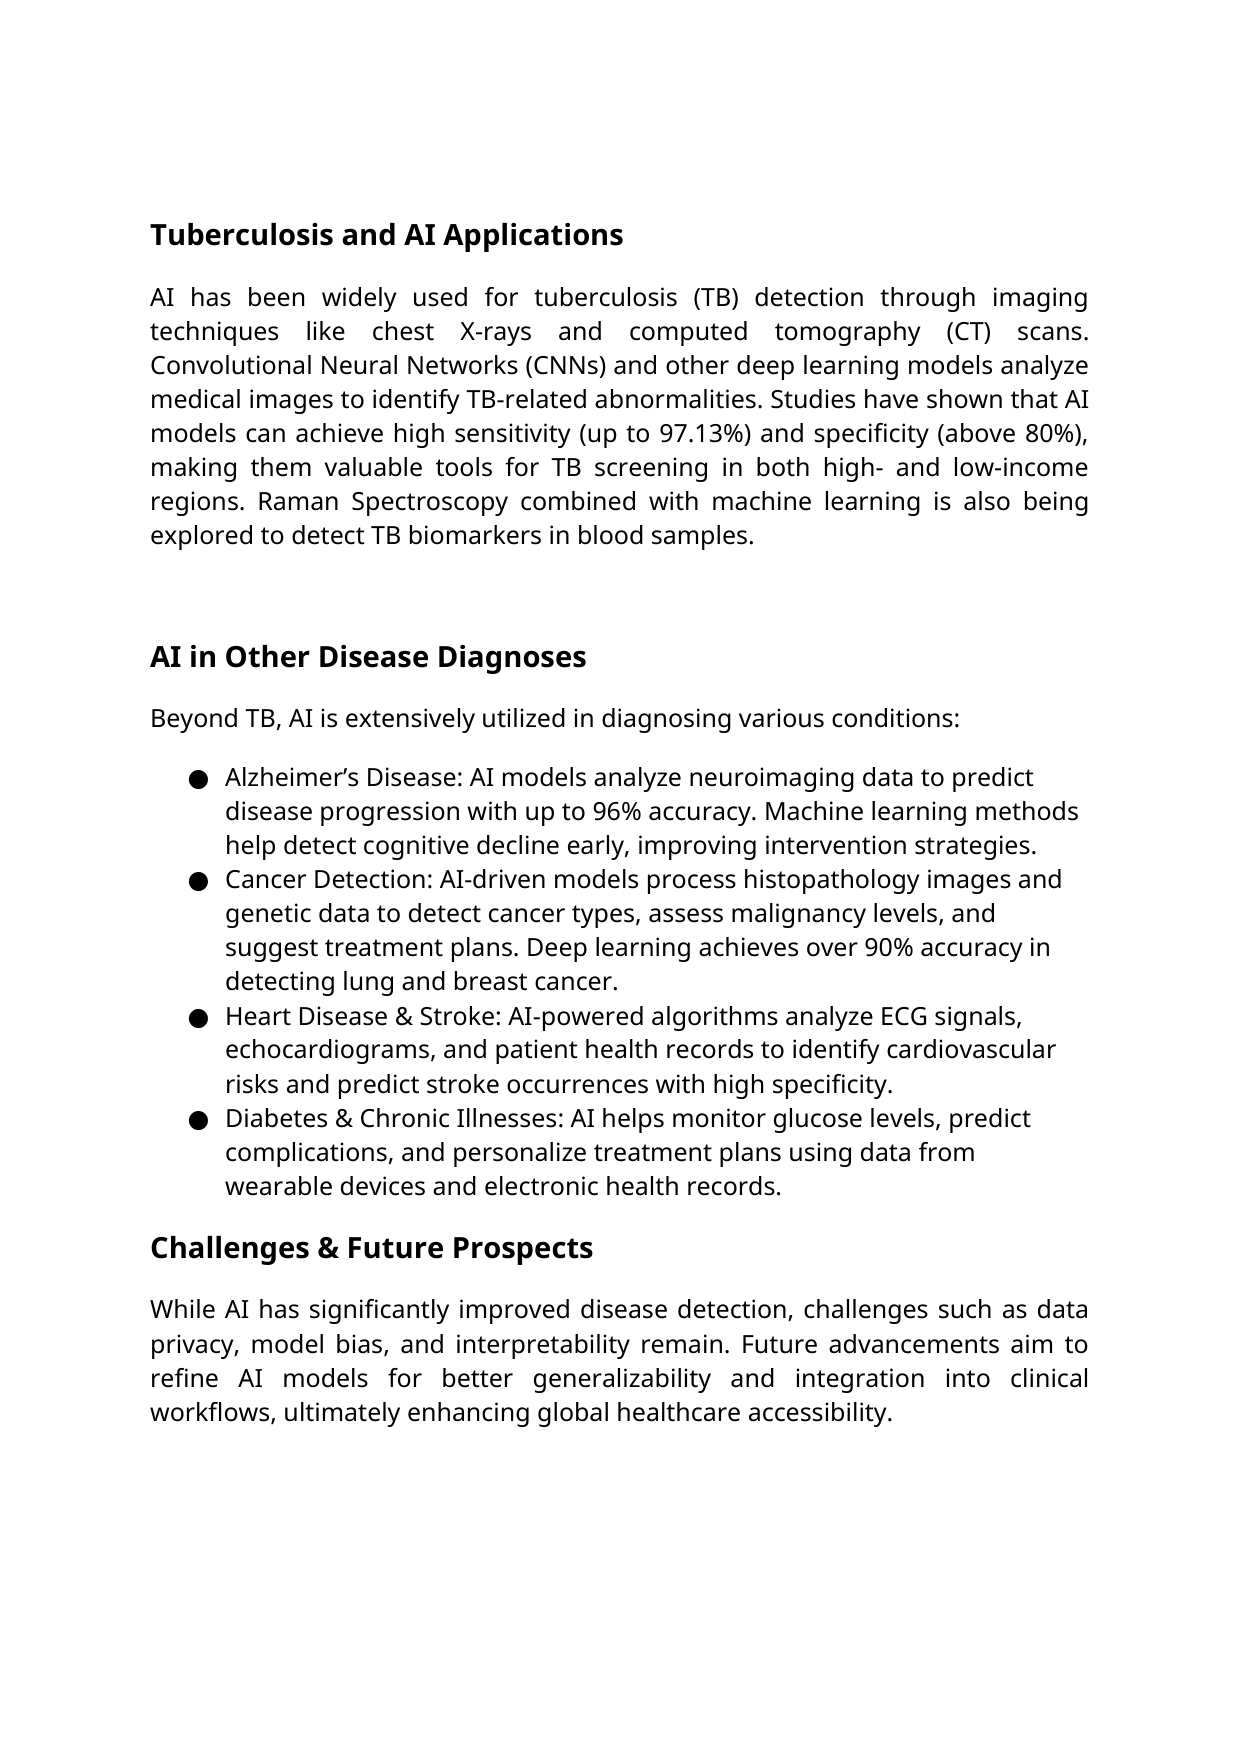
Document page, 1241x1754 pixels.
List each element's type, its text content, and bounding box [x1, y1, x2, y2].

list Alzheimer’s Disease: AI models analyze neuroimaging data to predict disease progression with up to 96% accuracy. Machine learning methods help detect cognitive decline early, improving intervention strategies. [187, 760, 1090, 862]
text AI has been widely used for tuberculosis (TB) detection through imaging techniques like chest X-rays and computed tomography (CT) scans. Convolutional Neural Networks (CNNs) and other deep learning models analyze medical images to identify TB-related abnormalities. Studies have shown that AI models can achieve high sensitivity (up to 97.13%) and specificity (above 80%), making them valuable tools for TB screening in both high- and low-income regions. Raman Spectroscopy combined with machine learning is also being explored to detect TB biomarkers in blood samples. [150, 279, 1090, 552]
text While AI has significantly improved disease detection, challenges such as data privacy, model bias, and interpretability remain. Future advancements aim to refine AI models for better generalizability and integration into clinical workflows, ultimately enhancing global healthcare accessibility. [150, 1292, 1090, 1428]
list Diabetes & Chronic Illnesses: AI helps monitor glucose levels, predict complications, and personalize treatment plans using data from wearable devices and electronic health records. [187, 1100, 1090, 1202]
text Challenges & Future Prospects [150, 1227, 1090, 1267]
text Beyond TB, AI is extensively utilized in diagnosing various conditions: [150, 701, 1090, 735]
list Cancer Detection: AI-driven models process histopathology images and genetic data to detect cancer types, assess malignancy levels, and suggest treatment plans. Deep learning achieves over 90% accuracy in detecting lung and breast cancer. [187, 862, 1090, 998]
text Tuberculosis and AI Applications [150, 215, 1090, 254]
text AI in Other Disease Diagnoses [150, 636, 1090, 676]
list Heart Disease & Stroke: AI-powered algorithms analyze ECG signals, echocardiograms, and patient health records to identify cardiovascular risks and predict stroke occurrences with high specificity. [187, 998, 1090, 1100]
